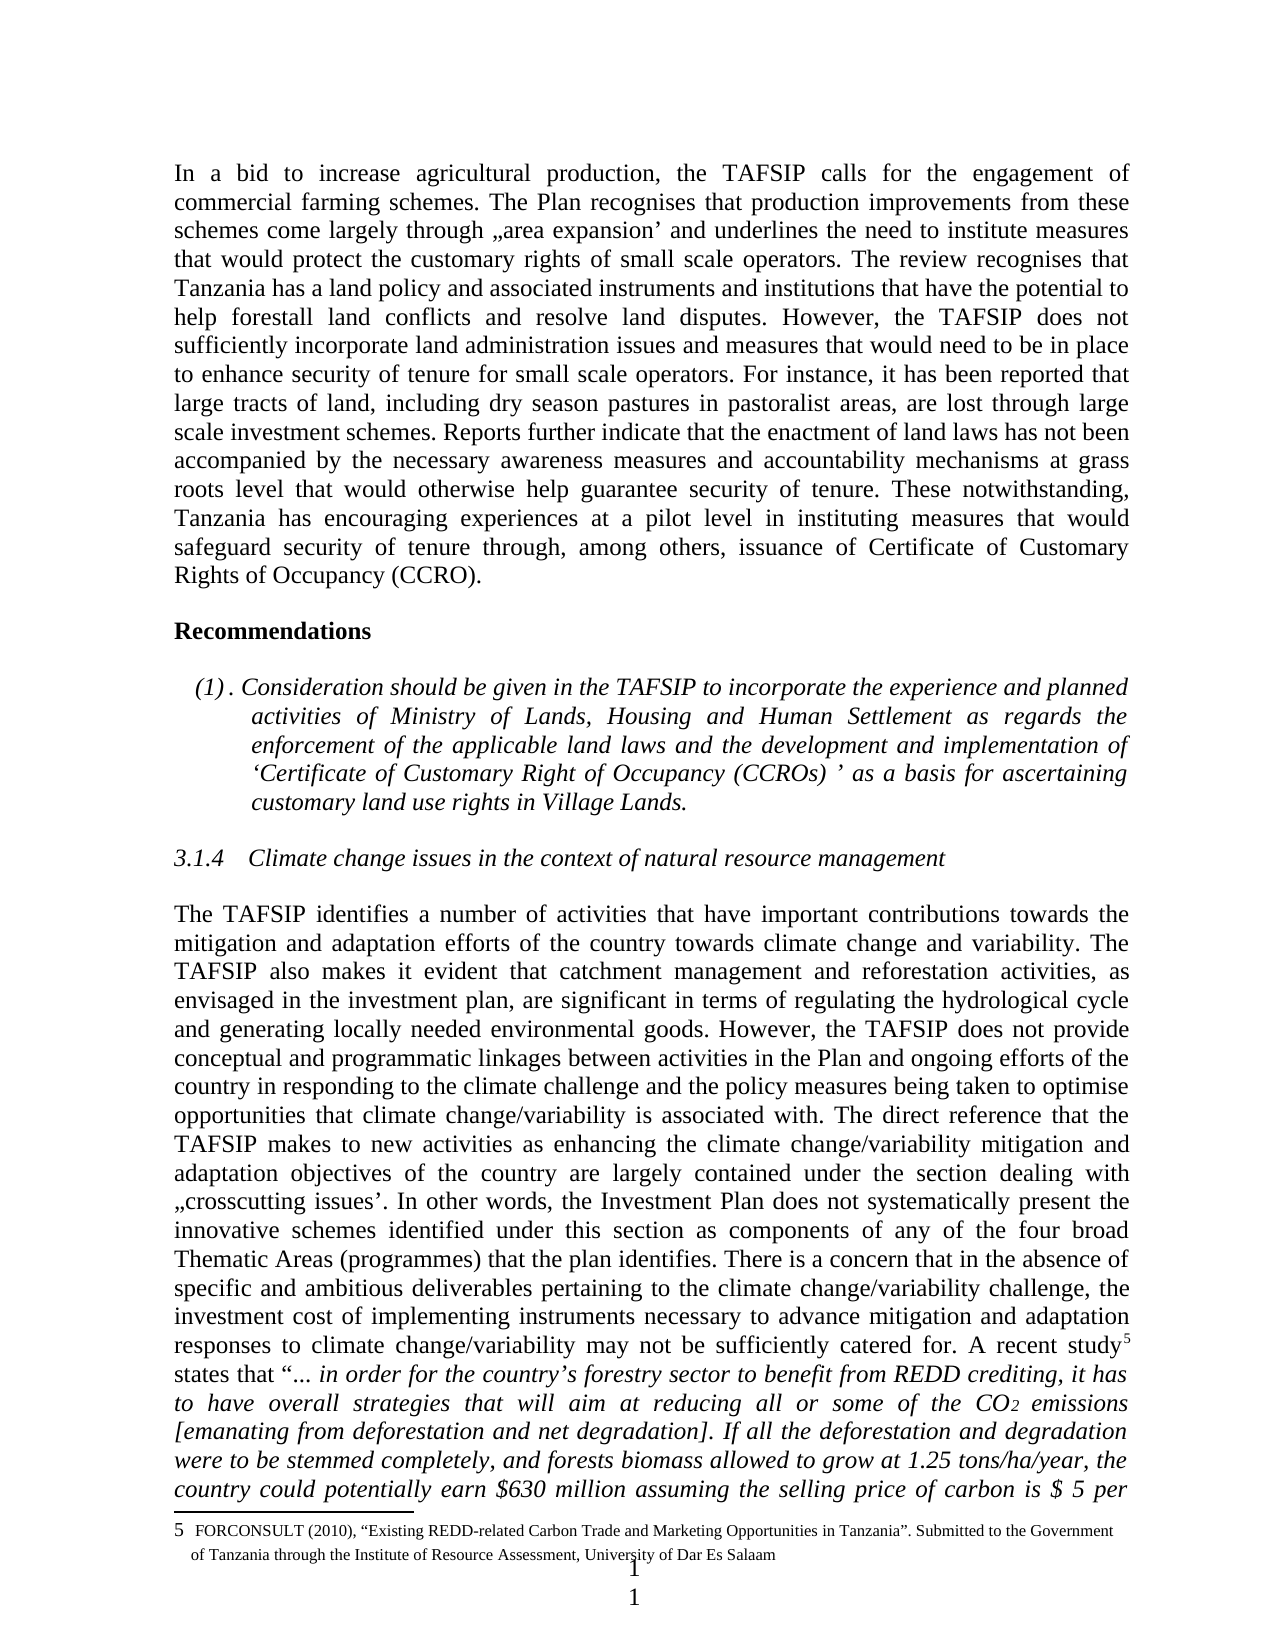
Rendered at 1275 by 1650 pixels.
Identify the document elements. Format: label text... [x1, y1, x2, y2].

list Climate change issues in the context of natural resource management [174, 843, 1131, 872]
text In a bid to increase agricultural production, the TAFSIP calls for the engagement of commercial farming schemes. The Plan recognises that production improvements from these schemes come largely through „area expansion’ and underlines the need to institute measures that would protect the customary rights of small scale operators. The review recognises that Tanzania has a land policy and associated instruments and institutions that have the potential to help forestall land conflicts and resolve land disputes. However, the TAFSIP does not sufficiently incorporate land administration issues and measures that would need to be in place to enhance security of tenure for small scale operators. For instance, it has been reported that large tracts of land, including dry season pastures in pastoralist areas, are lost through large scale investment schemes. Reports further indicate that the enactment of land laws has not been accompanied by the necessary awareness measures and accountability mechanisms at grass roots level that would otherwise help guarantee security of tenure. These notwithstanding, Tanzania has encouraging experiences at a pilot level in instituting measures that would safeguard security of tenure through, among others, issuance of Certificate of Customary Rights of Occupancy (CCRO). [174, 158, 1131, 589]
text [174, 899, 1131, 1503]
list . Consideration should be given in the TAFSIP to incorporate the experience and planned activities of Ministry of Lands, Housing and Human Settlement as regards the enforcement of the applicable land laws and the development and implementation of ‘Certificate of Customary Right of Occupancy (CCROs) ’ as a basis for ascertaining customary land use rights in Village Lands. [195, 672, 1131, 816]
subtitle Recommendations [174, 616, 1131, 645]
